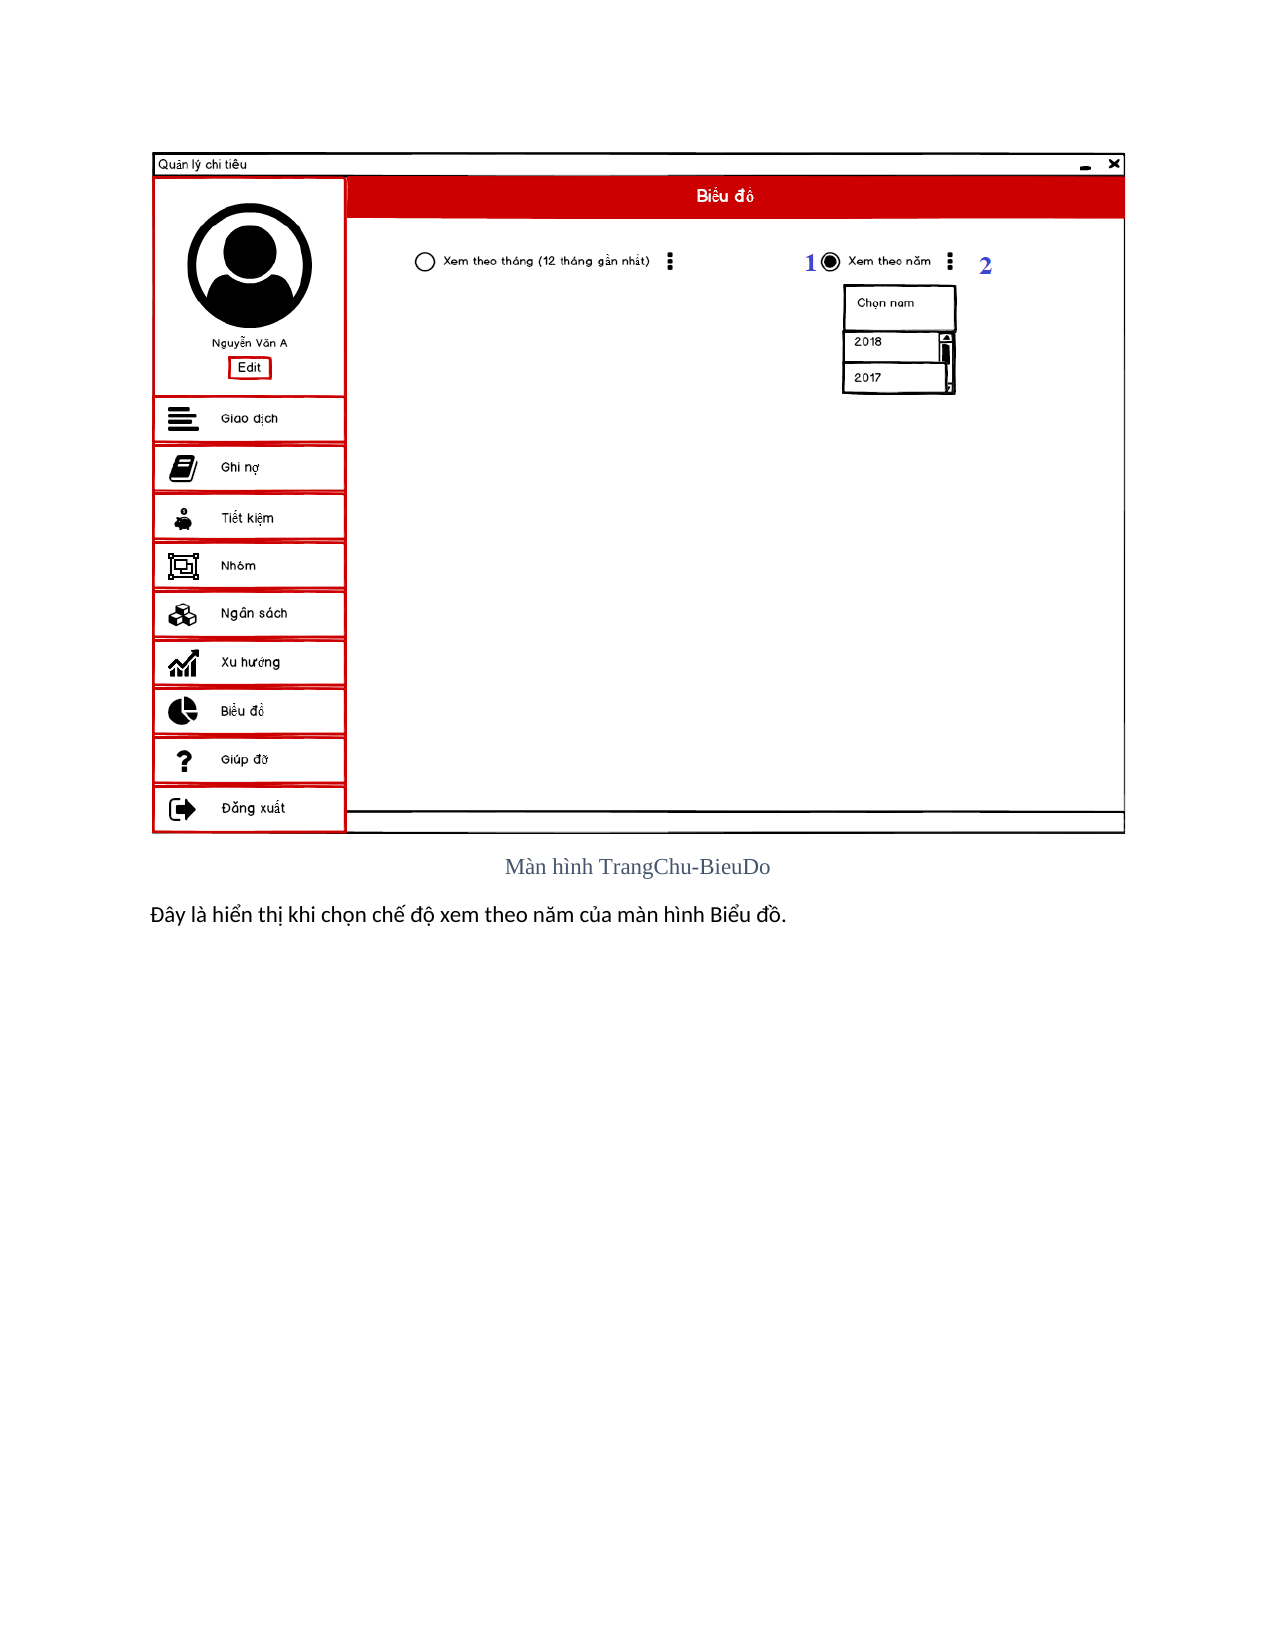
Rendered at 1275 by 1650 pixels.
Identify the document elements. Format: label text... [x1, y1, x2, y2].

text Đây là hiển thị khi chọn chế độ xem theo năm của màn hình Biểu đồ. [150, 900, 1125, 928]
picture [150, 150, 1125, 834]
text Màn hình TrangChu-BieuDo [150, 853, 1125, 879]
